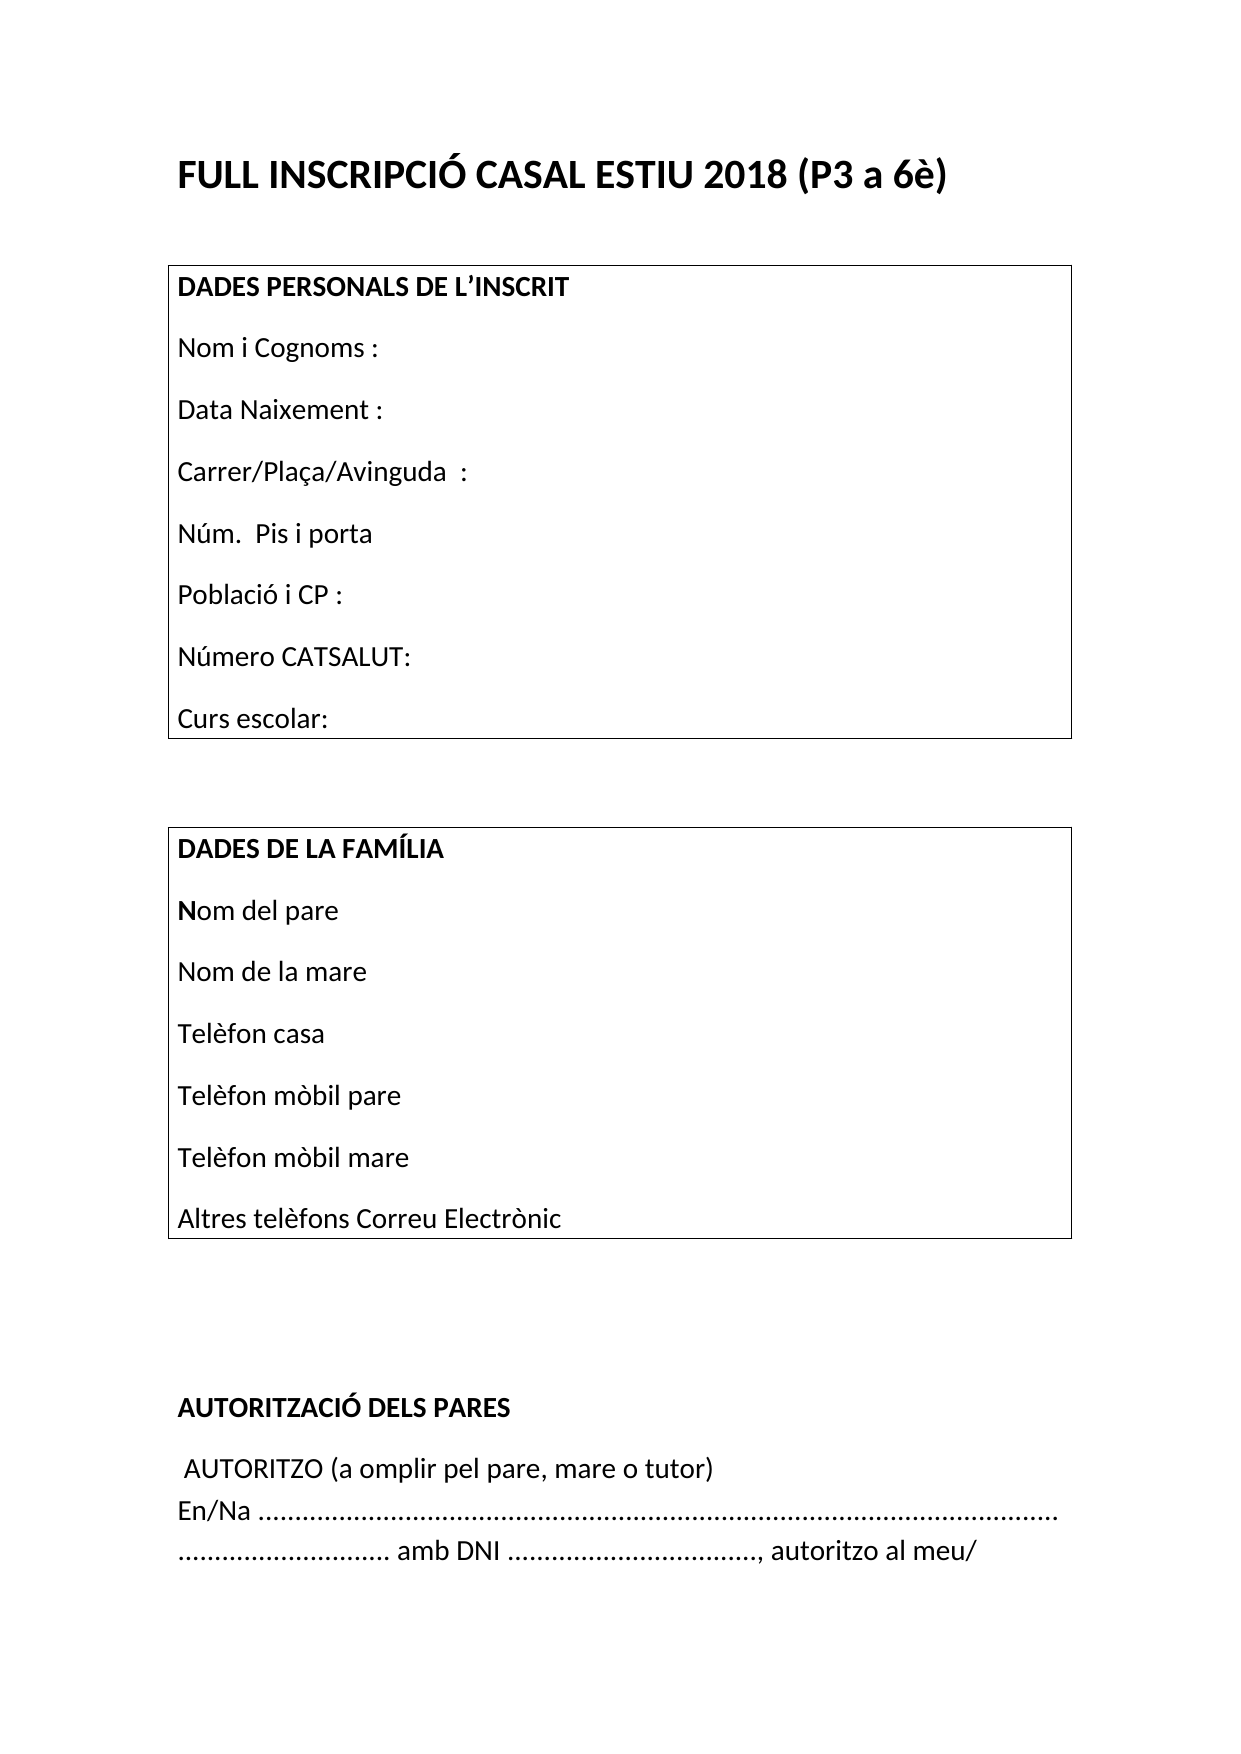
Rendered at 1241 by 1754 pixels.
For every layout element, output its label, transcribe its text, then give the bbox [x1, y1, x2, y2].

text Telèfon casa [169, 1012, 1071, 1051]
text Carrer/Plaça/Avinguda : [169, 450, 1071, 488]
text FULL INSCRIPCIÓ CASAL ESTIU 2018 (P3 a 6è) [177, 148, 1063, 198]
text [177, 1451, 1063, 1568]
text DADES DE LA FAMÍLIA [169, 828, 1071, 865]
text Telèfon mòbil mare [169, 1136, 1071, 1174]
text Població i CP : [169, 573, 1071, 612]
text Nom de la mare [169, 950, 1071, 989]
text Altres telèfons Correu Electrònic [169, 1197, 1071, 1238]
text DADES PERSONALS DE L’INSCRIT [169, 266, 1071, 303]
text Núm. Pis i porta [169, 512, 1071, 550]
text Curs escolar: [169, 697, 1071, 738]
text Data Naixement : [169, 388, 1071, 427]
text Nom del pare [169, 888, 1071, 927]
text Telèfon mòbil pare [169, 1074, 1071, 1112]
text Número CATSALUT: [169, 635, 1071, 674]
text Nom i Cognoms : [169, 326, 1071, 365]
text AUTORITZACIÓ DELS PARES [177, 1389, 1063, 1424]
